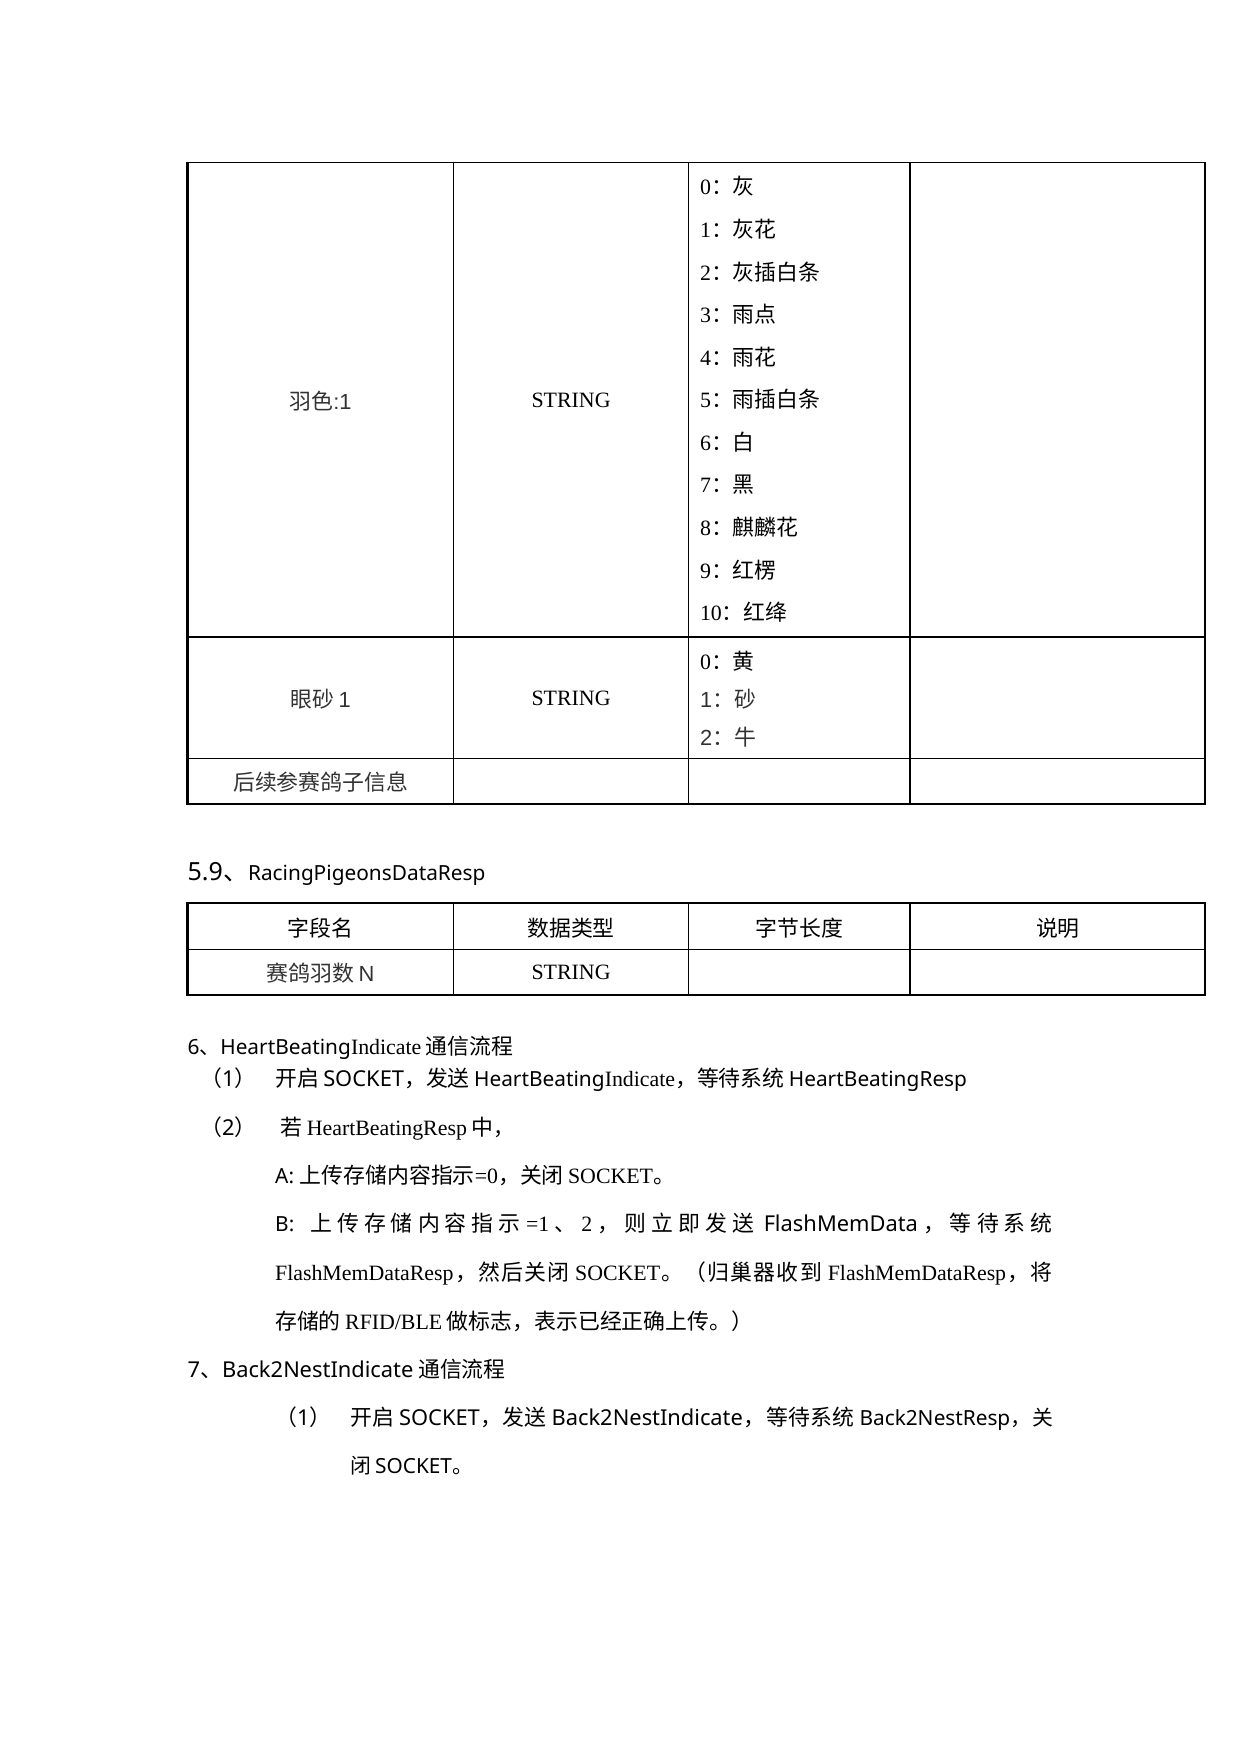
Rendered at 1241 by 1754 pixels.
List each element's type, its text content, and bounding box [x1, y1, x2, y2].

table_cell [911, 759, 1204, 803]
table_cell 后续参赛鸽子信息 [189, 759, 453, 803]
table_cell 0：灰 1：灰花 2：灰插白条 3：雨点 4：雨花 5：雨插白条 6：白 7：黑 8：麒麟花 9：红楞 10：红绛 [689, 163, 909, 636]
table_header 字段名 [189, 904, 453, 948]
text 6、HeartBeatingIndicate通信流程 [187, 1028, 1053, 1061]
list 若HeartBeatingResp中， [200, 1109, 1053, 1142]
table_cell 眼砂1 [189, 638, 453, 757]
table_cell 0：黄 1：砂 2：牛 [689, 638, 909, 757]
list 开启SOCKET，发送Back2NestIndicate，等待系统Back2NestResp，关闭SOCKET。 [275, 1400, 1053, 1481]
table_cell [689, 950, 909, 994]
list B: 上传存储内容指示=1、2，则立即发送FlashMemData，等待系统FlashMemDataResp，然后关闭SOCKET。（归巢器收到FlashMemDataResp，将存储的RFID/BLE做标志，表示已经正确上传。） [275, 1206, 1053, 1336]
table_cell [454, 759, 688, 803]
table_header 说明 [911, 904, 1204, 948]
table_cell 羽色:1 [189, 163, 453, 636]
table_cell [689, 759, 909, 803]
table_header 数据类型 [454, 904, 688, 948]
table_cell STRING [454, 950, 688, 994]
table_cell [911, 950, 1204, 994]
table_cell 赛鸽羽数N [189, 950, 453, 994]
table_cell [911, 638, 1204, 757]
text 7、Back2NestIndicate通信流程 [187, 1352, 1053, 1384]
table_cell STRING [454, 163, 688, 636]
list 开启SOCKET，发送HeartBeatingIndicate，等待系统HeartBeatingResp [200, 1061, 1053, 1093]
text 5.9、RacingPigeonsDataResp [187, 837, 1053, 902]
table_cell [911, 163, 1204, 636]
table_cell STRING [454, 638, 688, 757]
list A: 上传存储内容指示=0，关闭SOCKET。 [275, 1157, 1053, 1190]
table_header 字节长度 [689, 904, 909, 948]
